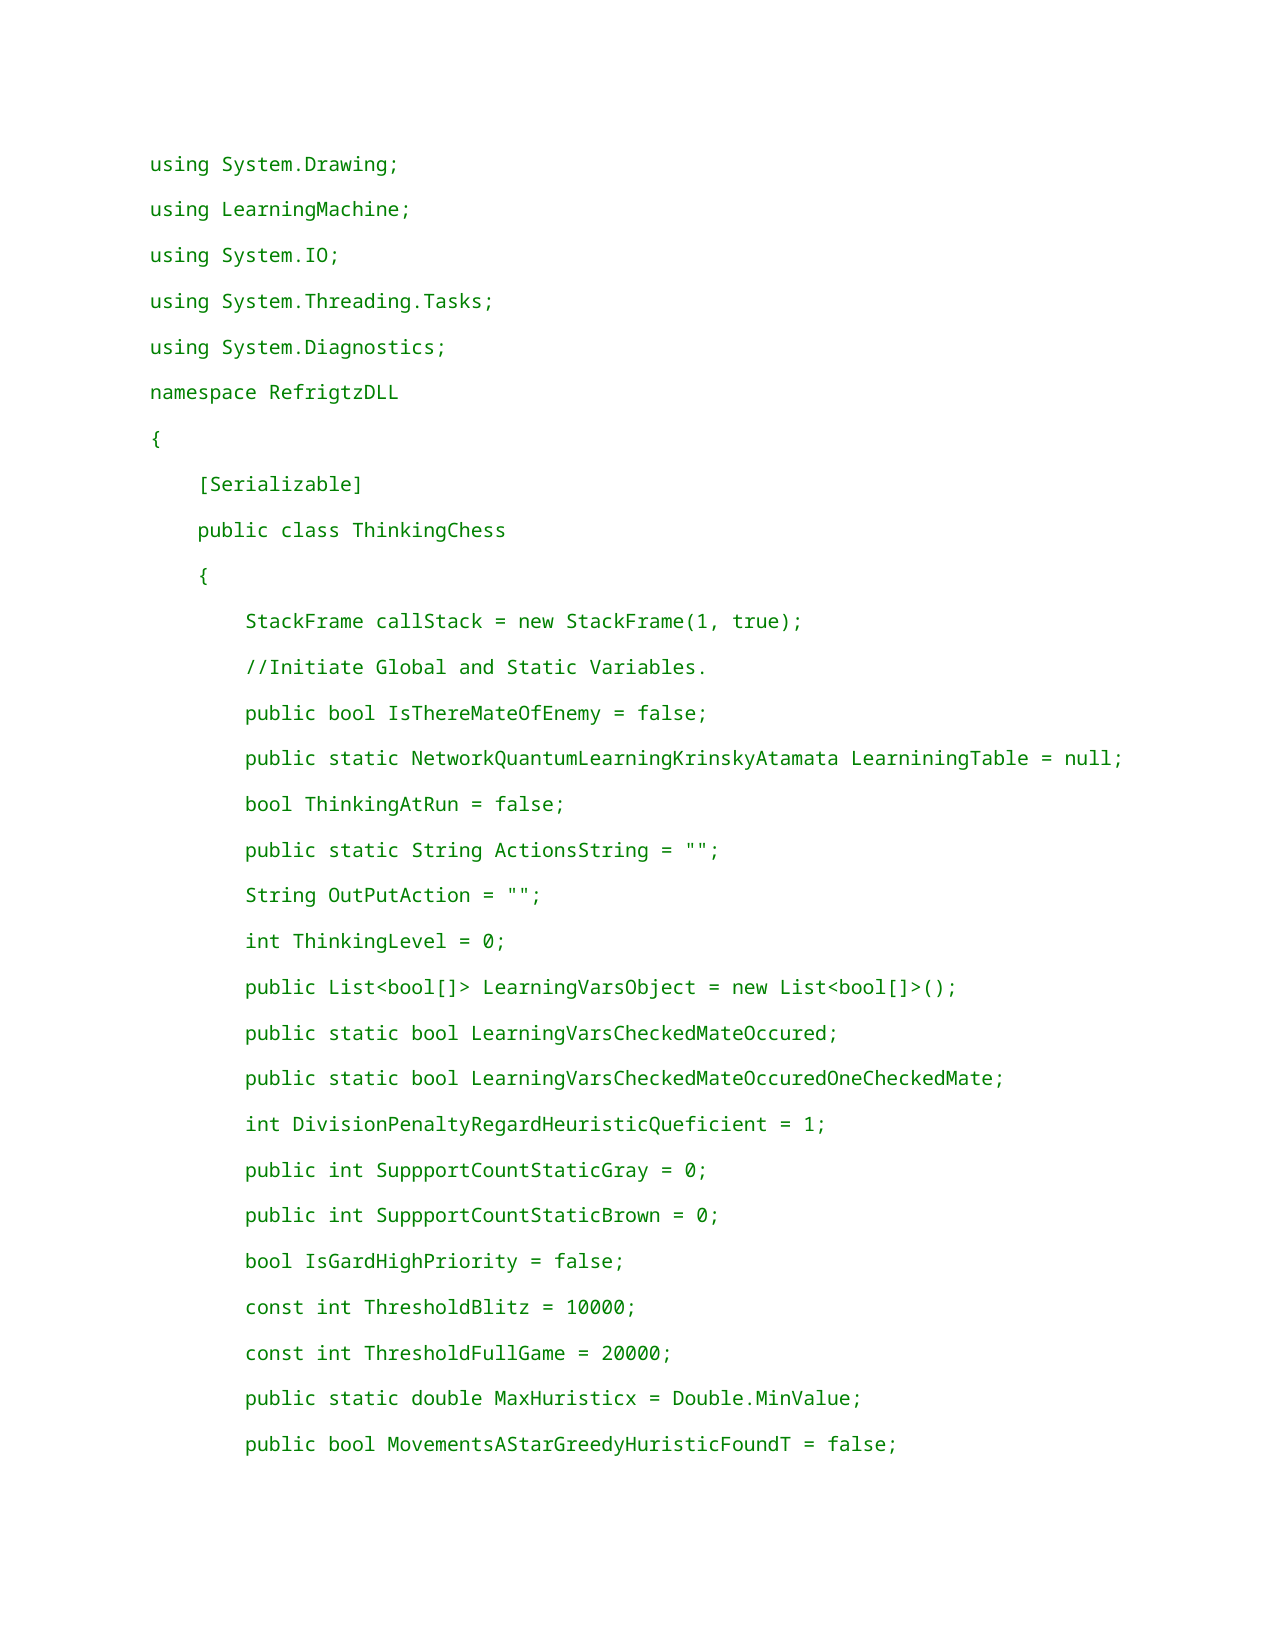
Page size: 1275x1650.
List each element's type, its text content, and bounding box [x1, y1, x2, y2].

text public static bool LearningVarsCheckedMateOccured; [150, 1019, 1125, 1046]
text using System.Diagnostics; [150, 333, 1125, 360]
text using System.Threading.Tasks; [150, 287, 1125, 314]
text public bool IsThereMateOfEnemy = false; [150, 699, 1125, 726]
text [Serializable] [150, 470, 1125, 497]
text bool IsGardHighPriority = false; [150, 1247, 1125, 1274]
text const int ThresholdFullGame = 20000; [150, 1339, 1125, 1366]
text //Initiate Global and Static Variables. [150, 653, 1125, 680]
text using LearningMachine; [150, 196, 1125, 223]
text public static NetworkQuantumLearningKrinskyAtamata LearniningTable = null; [150, 744, 1125, 771]
text public class ThinkingChess [150, 516, 1125, 543]
text using System.Drawing; [150, 150, 1125, 177]
text int DivisionPenaltyRegardHeuristicQueficient = 1; [150, 1110, 1125, 1137]
text public static double MaxHuristicx = Double.MinValue; [150, 1385, 1125, 1412]
text using System.IO; [150, 241, 1125, 268]
text public static String ActionsString = ""; [150, 836, 1125, 863]
text public List<bool[]> LearningVarsObject = new List<bool[]>(); [150, 973, 1125, 1000]
text bool ThinkingAtRun = false; [150, 790, 1125, 817]
text int ThinkingLevel = 0; [150, 927, 1125, 954]
text { [150, 562, 1125, 588]
text String OutPutAction = ""; [150, 882, 1125, 909]
text { [150, 424, 1125, 451]
text namespace RefrigtzDLL [150, 379, 1125, 406]
text StackFrame callStack = new StackFrame(1, true); [150, 607, 1125, 634]
text const int ThresholdBlitz = 10000; [150, 1293, 1125, 1320]
text public static bool LearningVarsCheckedMateOccuredOneCheckedMate; [150, 1064, 1125, 1092]
text public int SuppportCountStaticBrown = 0; [150, 1202, 1125, 1229]
text public int SuppportCountStaticGray = 0; [150, 1156, 1125, 1183]
text public bool MovementsAStarGreedyHuristicFoundT = false; [150, 1430, 1125, 1457]
